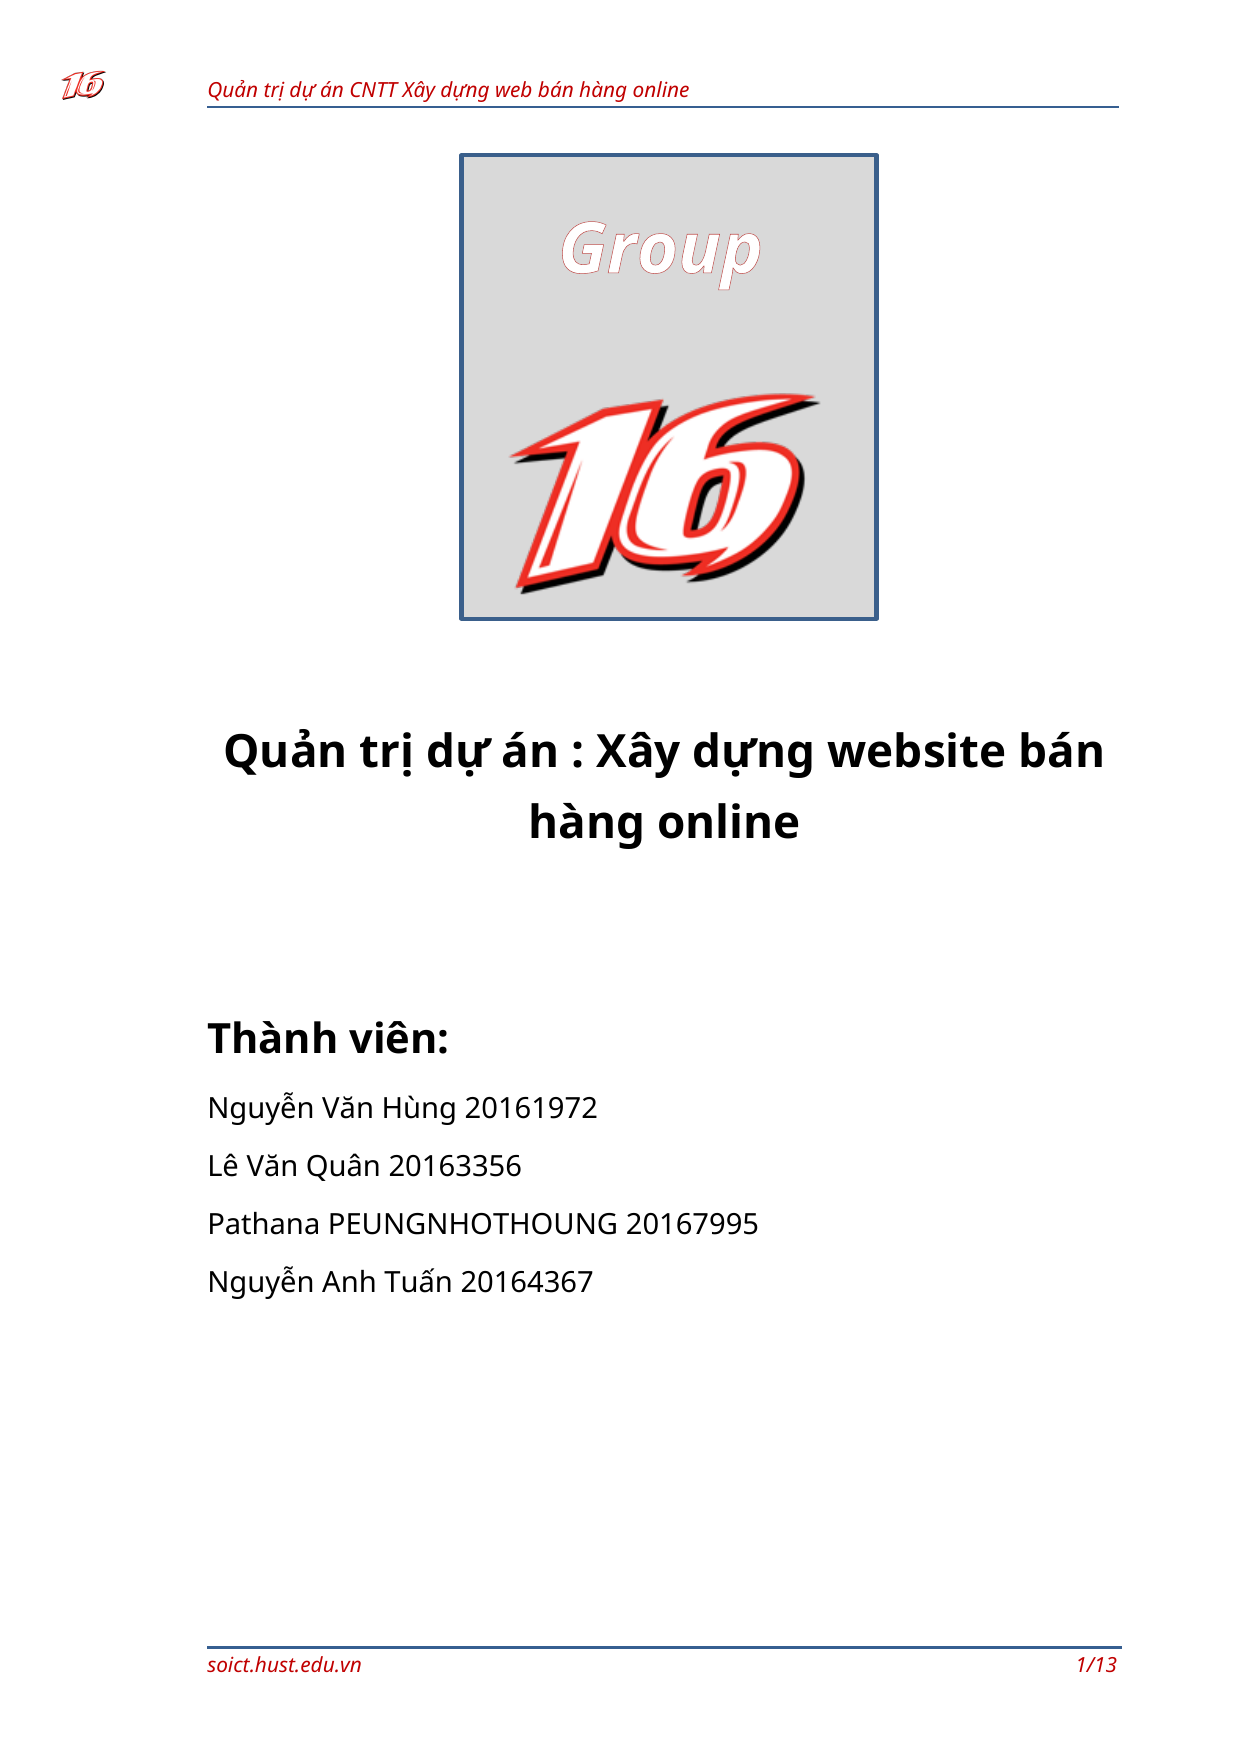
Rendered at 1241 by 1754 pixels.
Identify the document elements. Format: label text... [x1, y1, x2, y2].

text Group [207, 197, 1122, 294]
text Pathana PEUNGNHOTHOUNG 20167995 [207, 1203, 1122, 1243]
text Quản trị dự án : Xây dựng website bán hàng online [207, 718, 1122, 852]
text Lê Văn Quân 20163356 [207, 1145, 1122, 1185]
picture [496, 320, 833, 657]
text Thành viên: [207, 1009, 1122, 1066]
picture [59, 61, 108, 109]
text Nguyễn Anh Tuấn 20164367 [207, 1261, 1122, 1301]
text Nguyễn Văn Hùng 20161972 [207, 1087, 1122, 1127]
